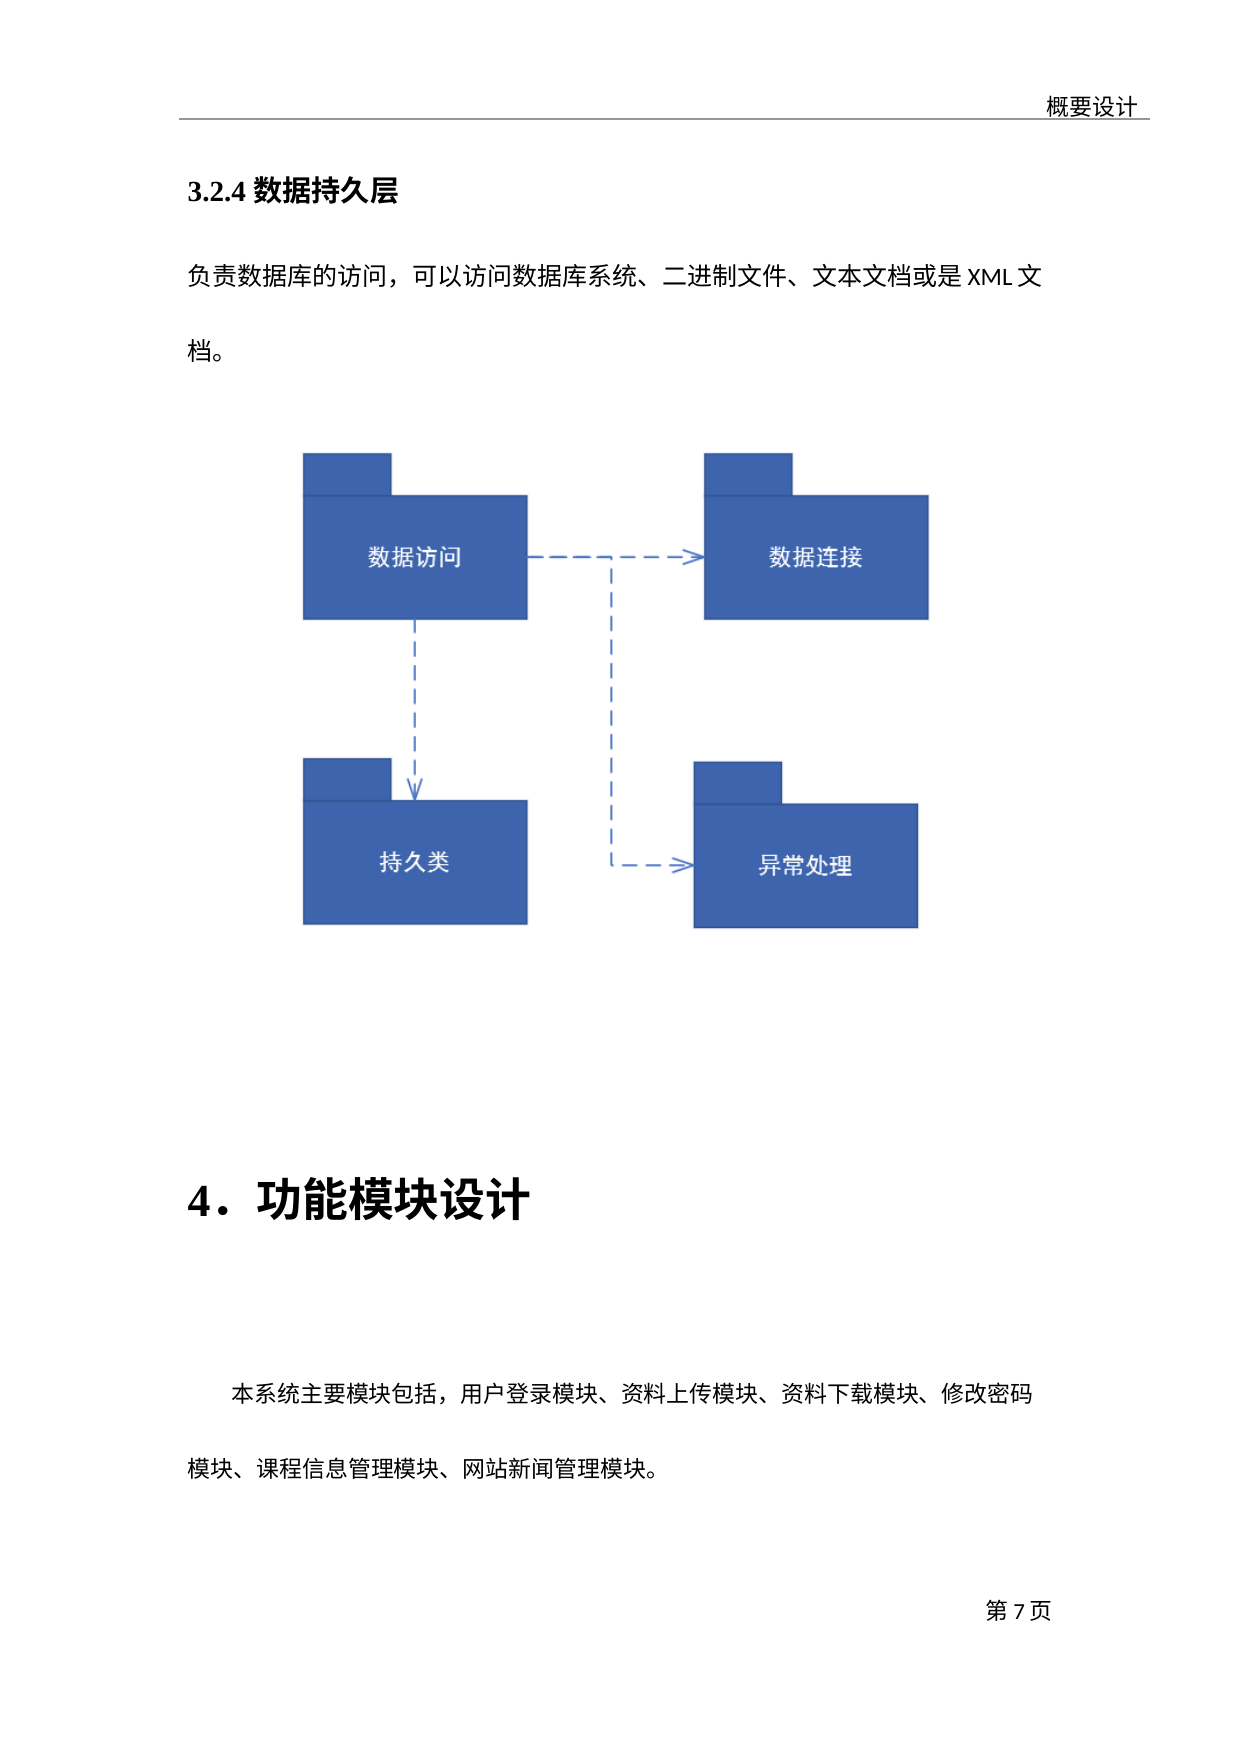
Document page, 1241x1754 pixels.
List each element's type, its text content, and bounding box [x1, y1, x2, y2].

text 负责数据库的访问，可以访问数据库系统、二进制文件、文本文档或是XML文档。 [187, 242, 1053, 382]
picture [187, 408, 1053, 1005]
subtitle 3.2.4 数据持久层 [187, 156, 1053, 221]
text 本系统主要模块包括，用户登录模块、资料上传模块、资料下载模块、修改密码模块、课程信息管理模块、网站新闻管理模块。 [187, 1361, 1053, 1500]
subtitle 4．功能模块设计 [187, 1147, 1053, 1245]
